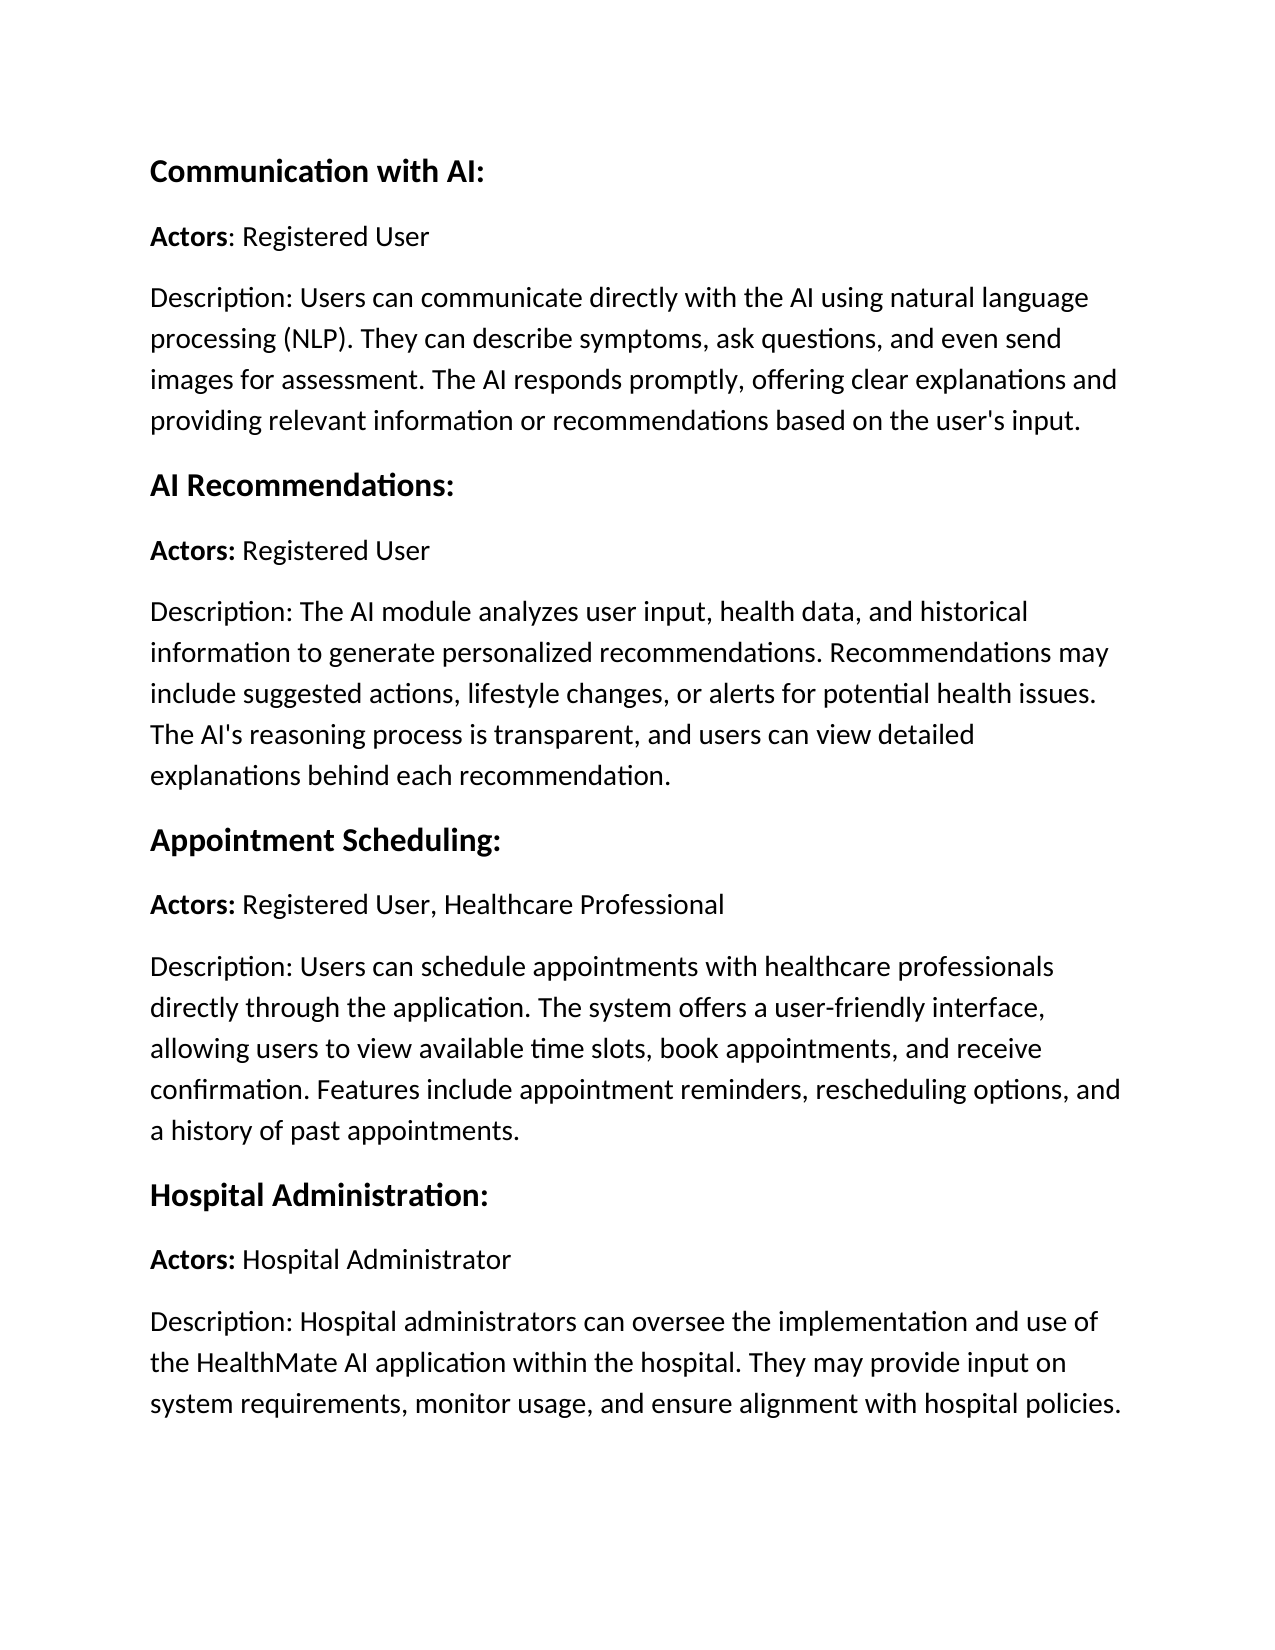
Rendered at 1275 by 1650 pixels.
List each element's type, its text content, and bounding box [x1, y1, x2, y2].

text Description: Hospital administrators can oversee the implementation and use of the HealthMate AI application within the hospital. They may provide input on system requirements, monitor usage, and ensure alignment with hospital policies. [150, 1303, 1125, 1421]
text Description: Users can schedule appointments with healthcare professionals directly through the application. The system offers a user-friendly interface, allowing users to view available time slots, book appointments, and receive confirmation. Features include appointment reminders, rescheduling options, and a history of past appointments. [150, 948, 1125, 1148]
text Actors: Registered User, Healthcare Professional [150, 886, 1125, 922]
text Appointment Scheduling: [150, 819, 1125, 859]
text Communication with AI: [150, 150, 1125, 191]
text AI Recommendations: [150, 464, 1125, 505]
text Actors: Registered User [150, 532, 1125, 567]
text Description: Users can communicate directly with the AI using natural language processing (NLP). They can describe symptoms, ask questions, and even send images for assessment. The AI responds promptly, offering clear explanations and providing relevant information or recommendations based on the user's input. [150, 279, 1125, 438]
text Description: The AI module analyzes user input, health data, and historical information to generate personalized recommendations. Recommendations may include suggested actions, lifestyle changes, or alerts for potential health issues. The AI's reasoning process is transparent, and users can view detailed explanations behind each recommendation. [150, 593, 1125, 793]
text Actors: Registered User [150, 218, 1125, 253]
text Hospital Administration: [150, 1174, 1125, 1214]
text Actors: Hospital Administrator [150, 1241, 1125, 1277]
